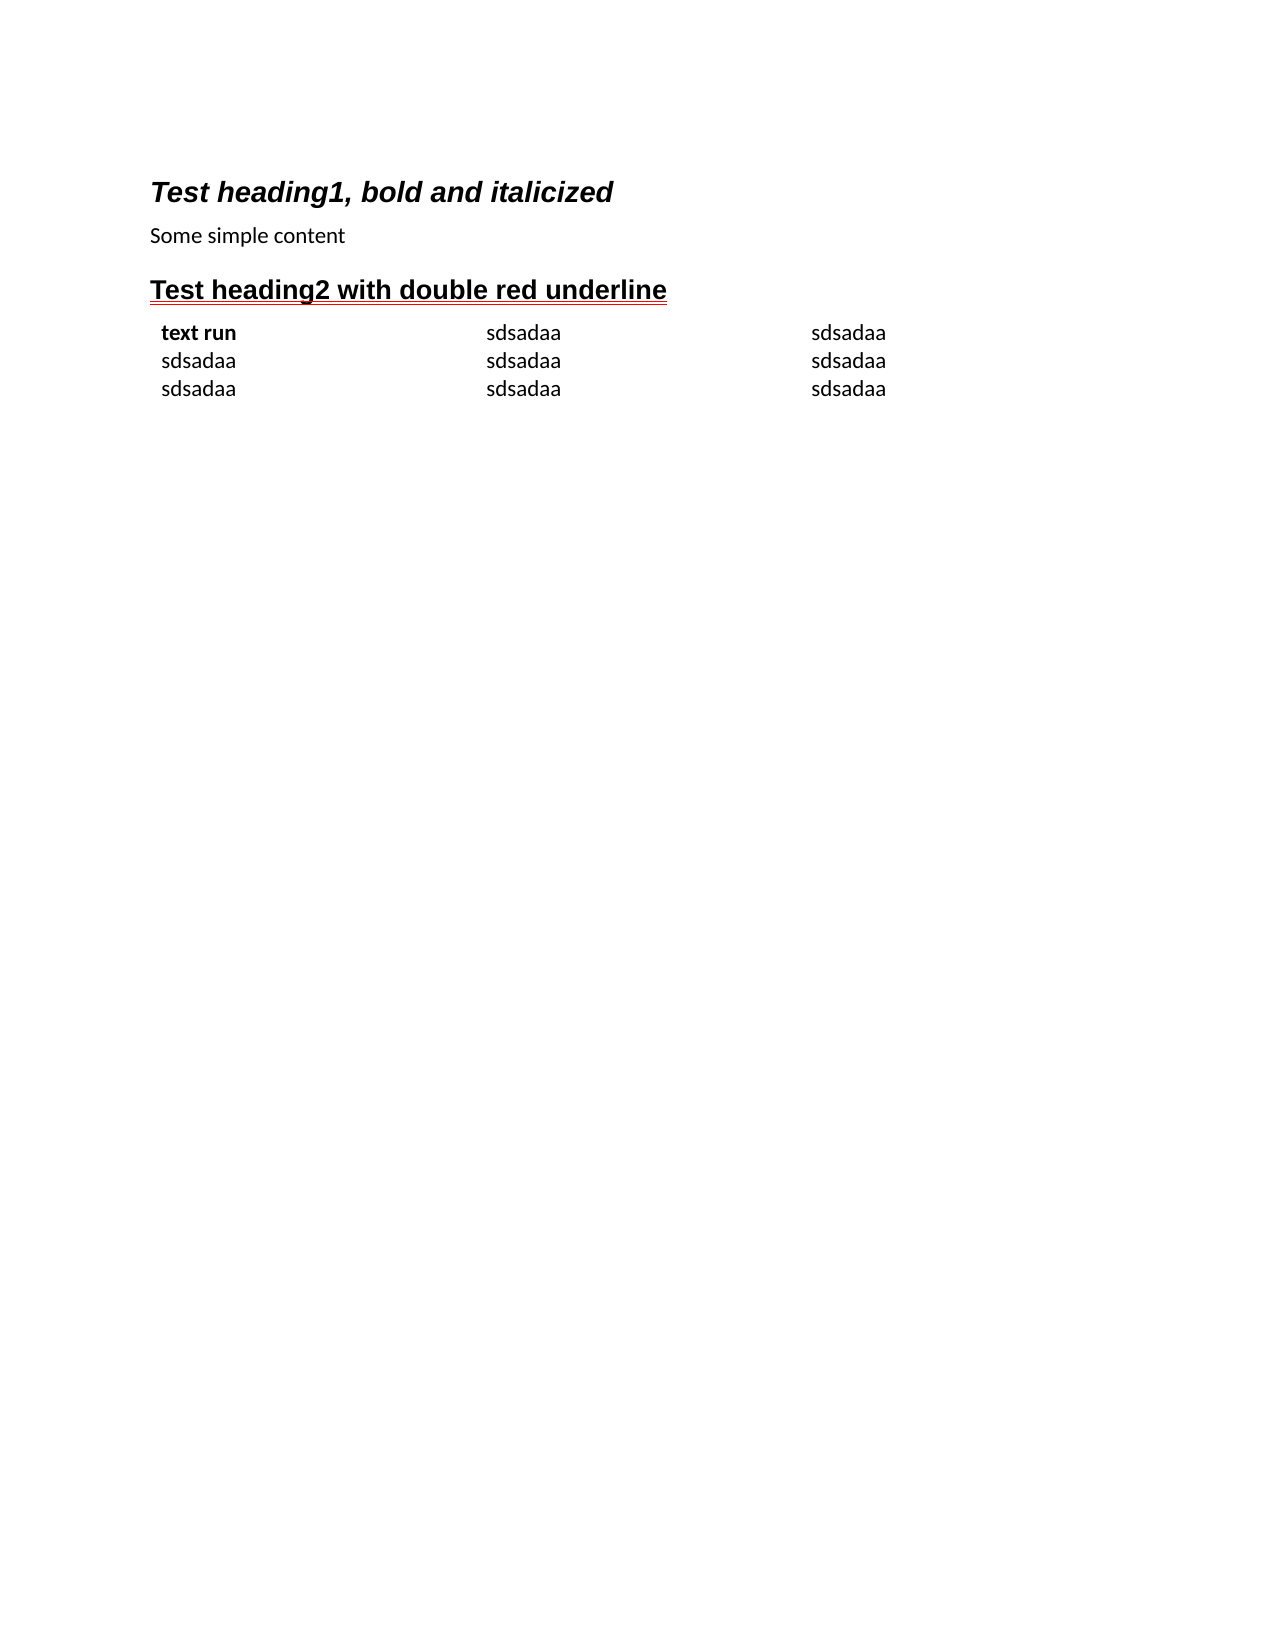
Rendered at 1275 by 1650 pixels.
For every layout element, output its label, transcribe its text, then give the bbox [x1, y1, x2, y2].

table_header text run [150, 318, 475, 346]
table_cell sdsadaa [150, 374, 475, 402]
table_cell sdsadaa [800, 374, 1125, 402]
table_cell sdsadaa [800, 346, 1125, 374]
text Some simple content [150, 221, 1125, 249]
table_header sdsadaa [800, 318, 1125, 346]
table_cell sdsadaa [475, 374, 800, 402]
subtitle Test heading2 with double red underline [150, 274, 1125, 305]
table_cell sdsadaa [150, 346, 475, 374]
table_header sdsadaa [475, 318, 800, 346]
subtitle Test heading1, bold and italicized [150, 175, 1125, 208]
table_cell sdsadaa [475, 346, 800, 374]
